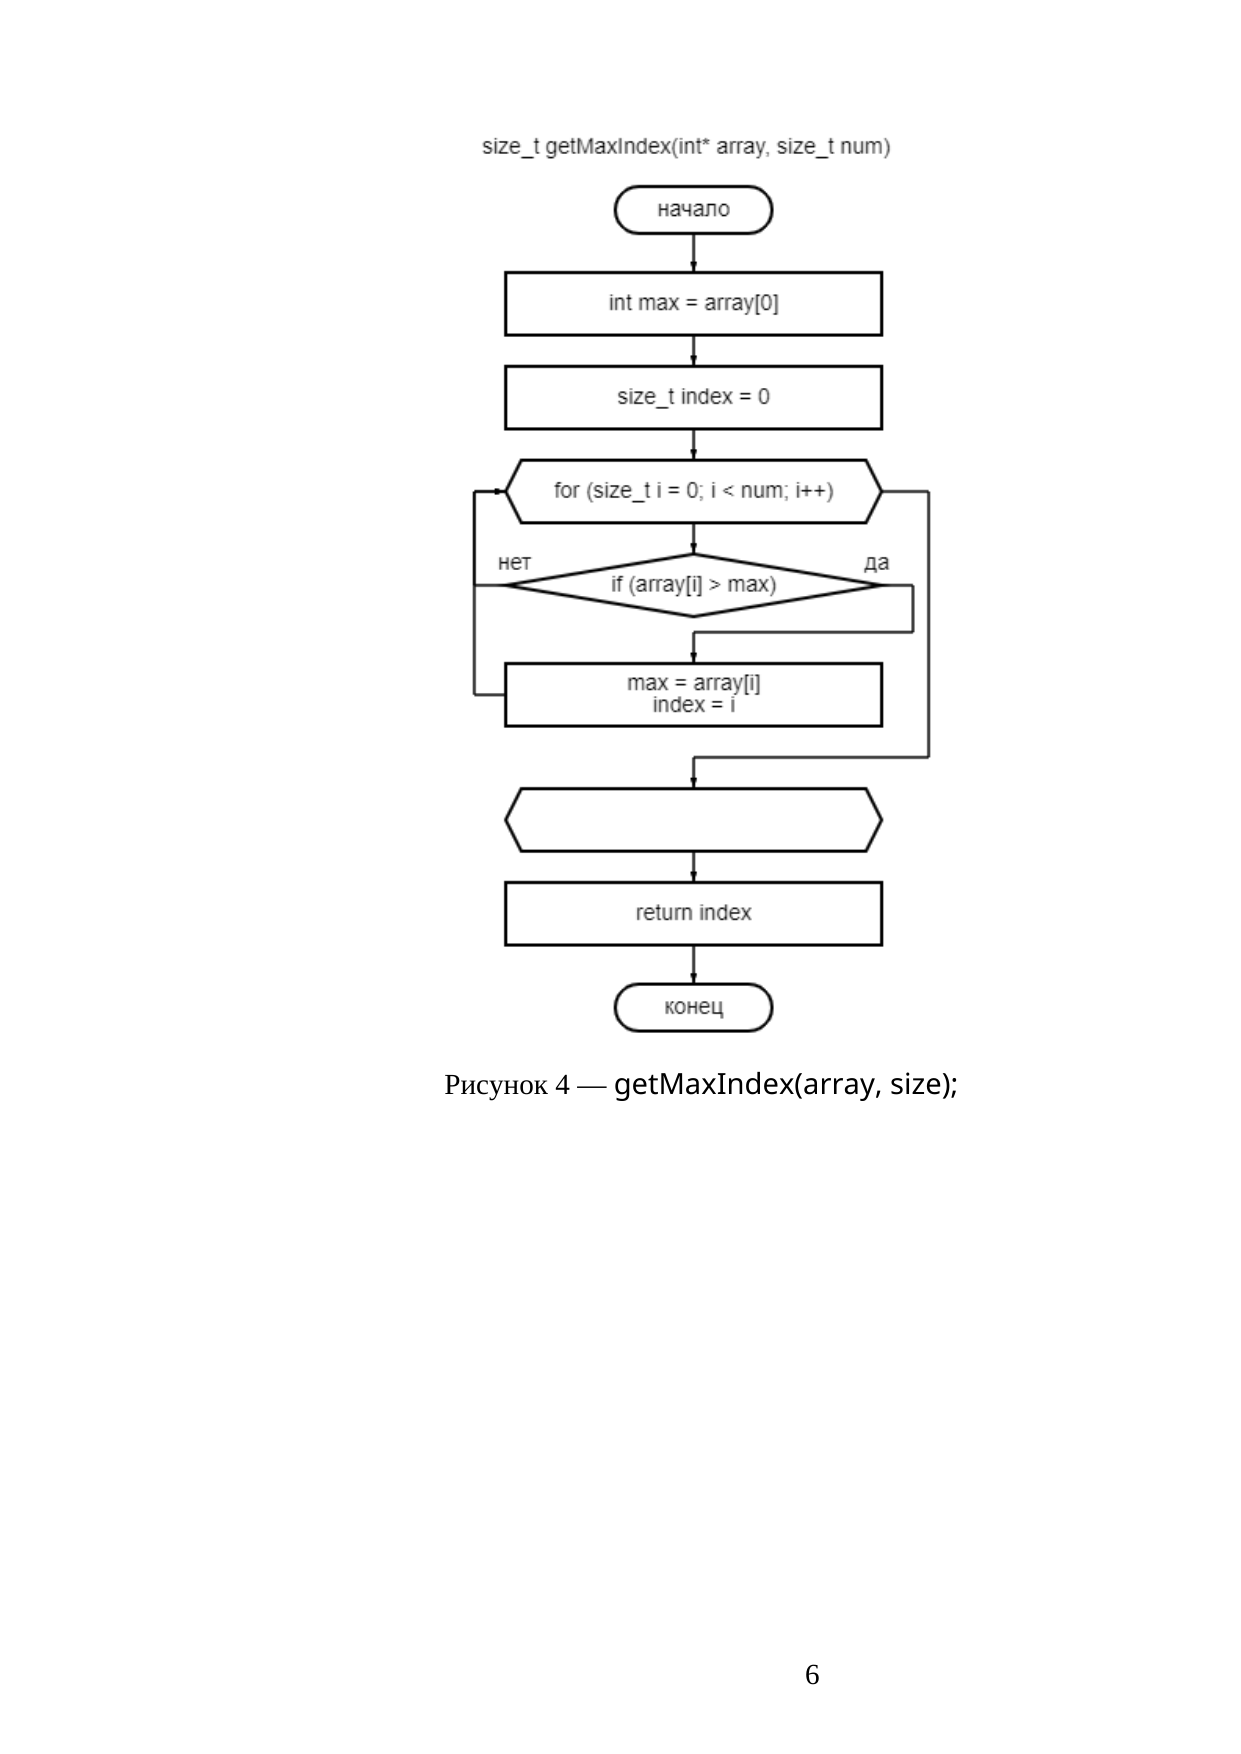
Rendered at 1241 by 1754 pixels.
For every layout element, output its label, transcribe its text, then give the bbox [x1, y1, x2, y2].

picture [448, 118, 954, 1047]
text Рисунок 4 — getMaxIndex(array, size); [177, 1063, 1152, 1103]
